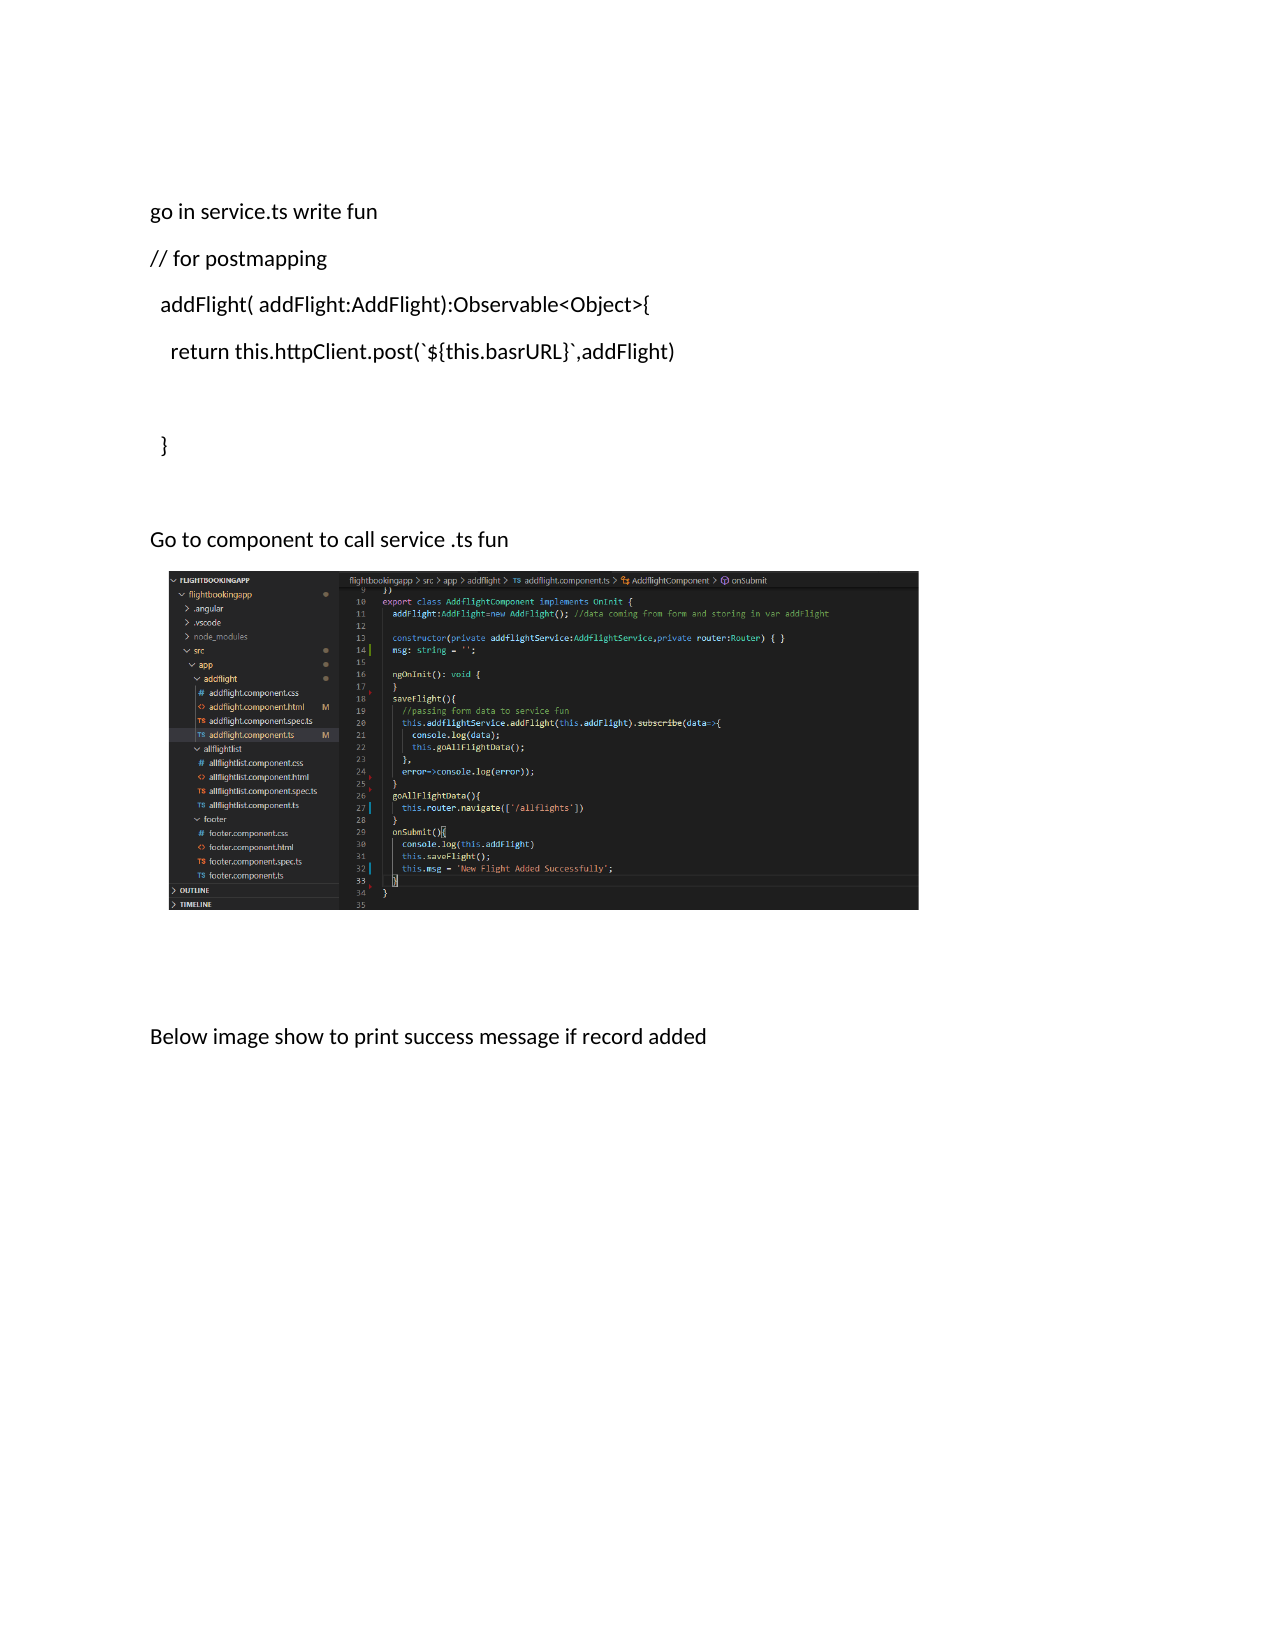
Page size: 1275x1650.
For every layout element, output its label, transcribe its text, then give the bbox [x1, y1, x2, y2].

text go in service.ts write fun [150, 197, 1125, 225]
text Go to component to call service .ts fun [150, 525, 1125, 553]
text addFlight( addFlight:AddFlight):Observable<Object>{ [150, 291, 1125, 319]
text } [150, 431, 1125, 459]
text // for postmapping [150, 244, 1125, 272]
text return this.httpClient.post(`${this.basrURL}`,addFlight) [150, 337, 1125, 366]
text Below image show to print success message if record added [150, 1022, 1125, 1050]
